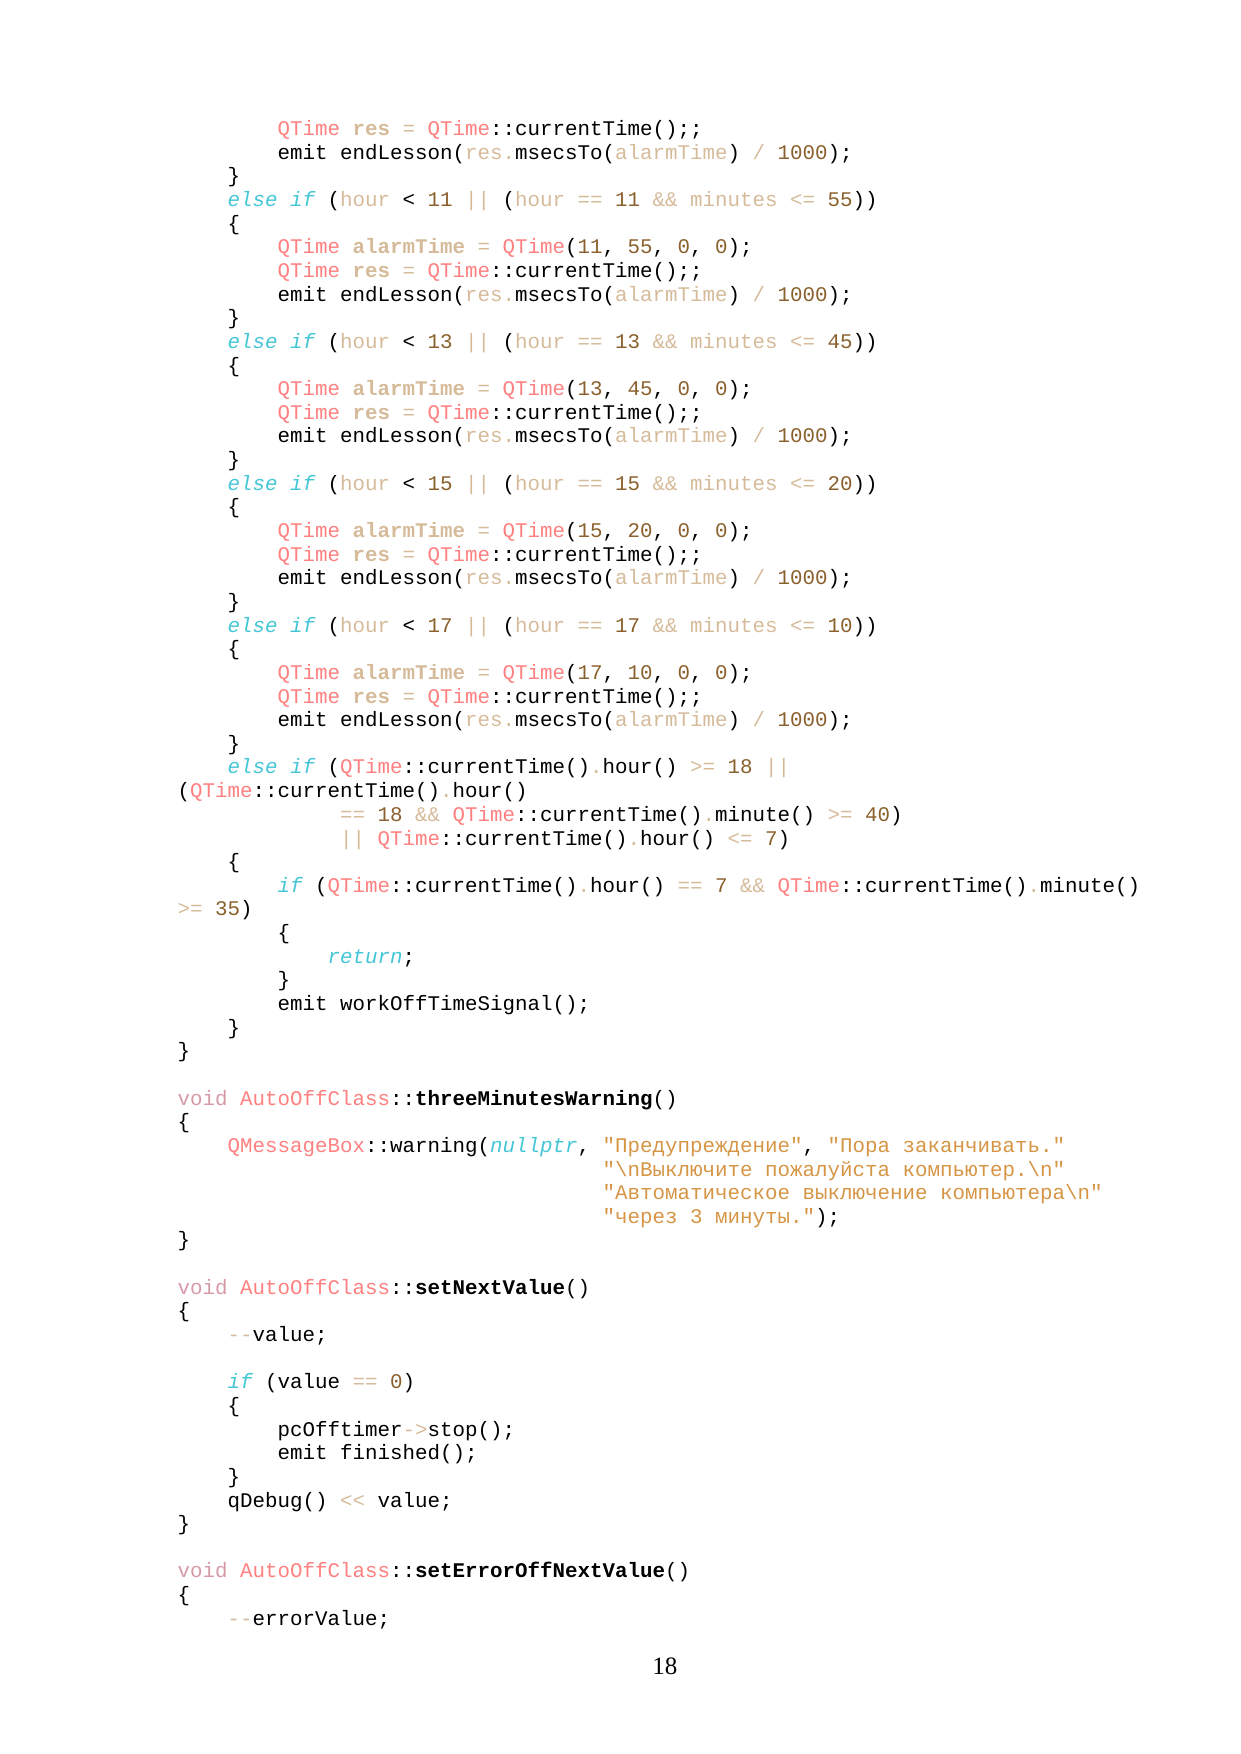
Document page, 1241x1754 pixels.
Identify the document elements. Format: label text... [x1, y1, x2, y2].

text } [177, 1513, 1152, 1537]
text QTime res = QTime::currentTime();; [177, 544, 1152, 567]
text QMessageBox::warning(nullptr, "Предупреждение", "Пора заканчивать." [177, 1135, 1152, 1158]
text || QTime::currentTime().hour() <= 7) [177, 827, 1152, 851]
text "\nВыключите пожалуйста компьютер.\n" [177, 1158, 1152, 1182]
text qDebug() << value; [177, 1489, 1152, 1513]
text emit finished(); [177, 1442, 1152, 1466]
text } [177, 733, 1152, 757]
text QTime res = QTime::currentTime();; [177, 686, 1152, 709]
text { [177, 638, 1152, 662]
text emit endLesson(res.msecsTo(alarmTime) / 1000); [177, 426, 1152, 449]
text QTime alarmTime = QTime(17, 10, 0, 0); [177, 662, 1152, 686]
text } [177, 969, 1152, 993]
text pcOfftimer->stop(); [177, 1419, 1152, 1442]
text emit endLesson(res.msecsTo(alarmTime) / 1000); [177, 567, 1152, 591]
text QTime alarmTime = QTime(11, 55, 0, 0); [177, 236, 1152, 260]
text --errorValue; [177, 1608, 1152, 1631]
text QTime res = QTime::currentTime();; [177, 402, 1152, 426]
text void AutoOffClass::threeMinutesWarning() [177, 1088, 1152, 1111]
text if (value == 0) [177, 1371, 1152, 1395]
text emit endLesson(res.msecsTo(alarmTime) / 1000); [177, 709, 1152, 733]
text } [177, 1229, 1152, 1253]
text QTime alarmTime = QTime(15, 20, 0, 0); [177, 520, 1152, 544]
text } [177, 1466, 1152, 1489]
text else if (hour < 17 || (hour == 17 && minutes <= 10)) [177, 615, 1152, 638]
text { [177, 354, 1152, 378]
text { [177, 496, 1152, 520]
text emit workOffTimeSignal(); [177, 993, 1152, 1017]
text else if (hour < 13 || (hour == 13 && minutes <= 45)) [177, 331, 1152, 354]
text return; [177, 946, 1152, 969]
text if (QTime::currentTime().hour() == 7 && QTime::currentTime().minute() >= 35) [177, 875, 1152, 922]
text { [177, 213, 1152, 236]
text QTime res = QTime::currentTime();; [177, 118, 1152, 142]
text void AutoOffClass::setNextValue() [177, 1277, 1152, 1300]
text else if (hour < 15 || (hour == 15 && minutes <= 20)) [177, 473, 1152, 496]
text QTime res = QTime::currentTime();; [177, 260, 1152, 284]
text } [177, 307, 1152, 331]
text emit endLesson(res.msecsTo(alarmTime) / 1000); [177, 142, 1152, 165]
text else if (QTime::currentTime().hour() >= 18 || (QTime::currentTime().hour() [177, 757, 1152, 804]
text void AutoOffClass::setErrorOffNextValue() [177, 1561, 1152, 1584]
text { [177, 1300, 1152, 1324]
text { [177, 1395, 1152, 1419]
text emit endLesson(res.msecsTo(alarmTime) / 1000); [177, 284, 1152, 307]
text } [177, 449, 1152, 473]
text { [177, 851, 1152, 875]
text } [177, 165, 1152, 189]
text QTime alarmTime = QTime(13, 45, 0, 0); [177, 378, 1152, 402]
text "через 3 минуты."); [177, 1206, 1152, 1229]
text --value; [177, 1324, 1152, 1348]
text } [177, 1017, 1152, 1040]
text "Автоматическое выключение компьютера\n" [177, 1182, 1152, 1206]
text { [177, 922, 1152, 946]
text } [177, 1040, 1152, 1064]
text else if (hour < 11 || (hour == 11 && minutes <= 55)) [177, 189, 1152, 213]
text { [177, 1111, 1152, 1135]
text } [177, 591, 1152, 615]
text == 18 && QTime::currentTime().minute() >= 40) [177, 804, 1152, 827]
text { [177, 1584, 1152, 1608]
